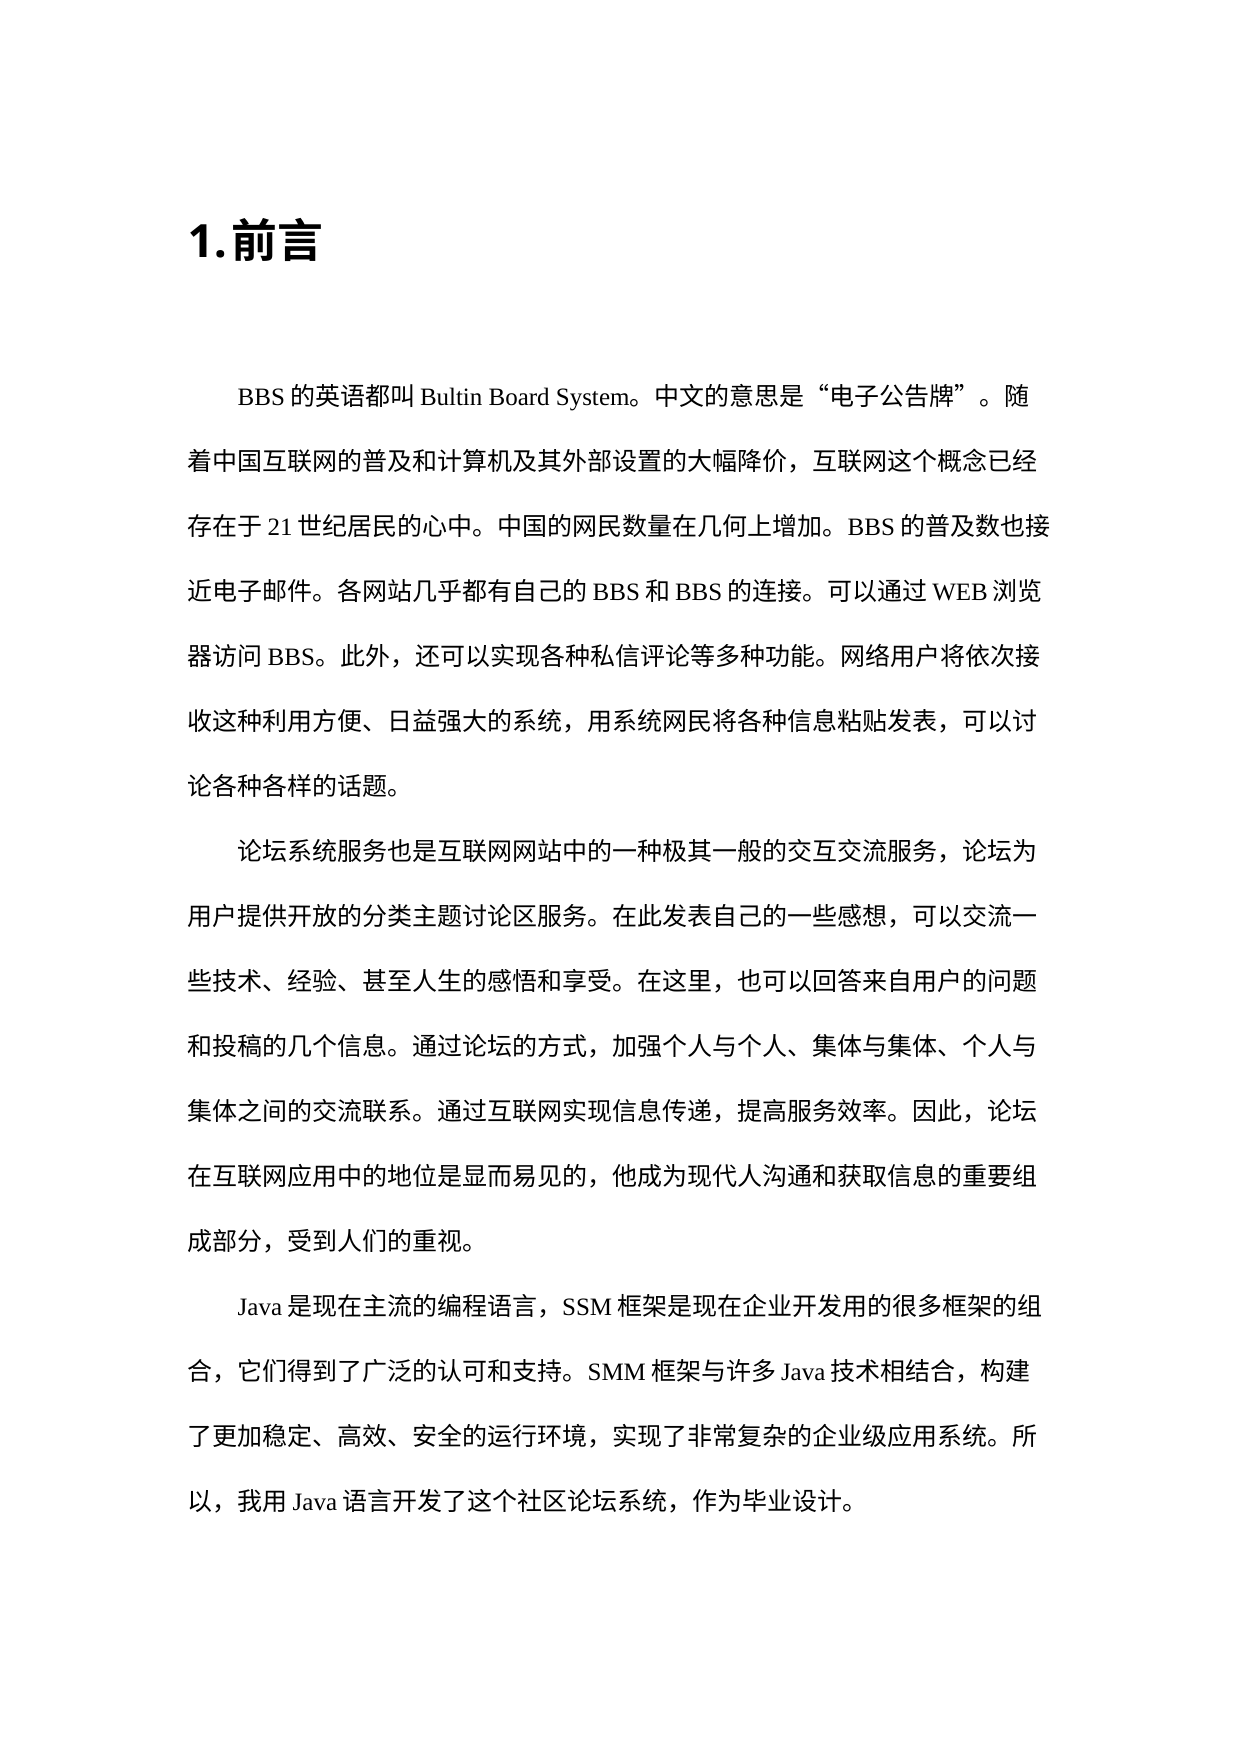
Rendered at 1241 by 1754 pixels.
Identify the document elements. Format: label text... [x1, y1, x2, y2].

text BBS的英语都叫Bultin Board System。中文的意思是“电子公告牌”。随着中国互联网的普及和计算机及其外部设置的大幅降价，互联网这个概念已经存在于21世纪居民的心中。中国的网民数量在几何上增加。BBS的普及数也接近电子邮件。各网站几乎都有自己的BBS和BBS的连接。可以通过WEB浏览器访问BBS。此外，还可以实现各种私信评论等多种功能。网络用户将依次接收这种利用方便、日益强大的系统，用系统网民将各种信息粘贴发表，可以讨论各种各样的话题。 [187, 362, 1053, 817]
text 论坛系统服务也是互联网网站中的一种极其一般的交互交流服务，论坛为用户提供开放的分类主题讨论区服务。在此发表自己的一些感想，可以交流一些技术、经验、甚至人生的感悟和享受。在这里，也可以回答来自用户的问题和投稿的几个信息。通过论坛的方式，加强个人与个人、集体与集体、个人与集体之间的交流联系。通过互联网实现信息传递，提高服务效率。因此，论坛在互联网应用中的地位是显而易见的，他成为现代人沟通和获取信息的重要组成部分，受到人们的重视。 [187, 817, 1053, 1272]
text Java是现在主流的编程语言，SSM框架是现在企业开发用的很多框架的组合，它们得到了广泛的认可和支持。SMM框架与许多Java技术相结合，构建了更加稳定、高效、安全的运行环境，实现了非常复杂的企业级应用系统。所以，我用Java语言开发了这个社区论坛系统，作为毕业设计。 [187, 1272, 1053, 1532]
subtitle 前言 [187, 189, 1053, 287]
